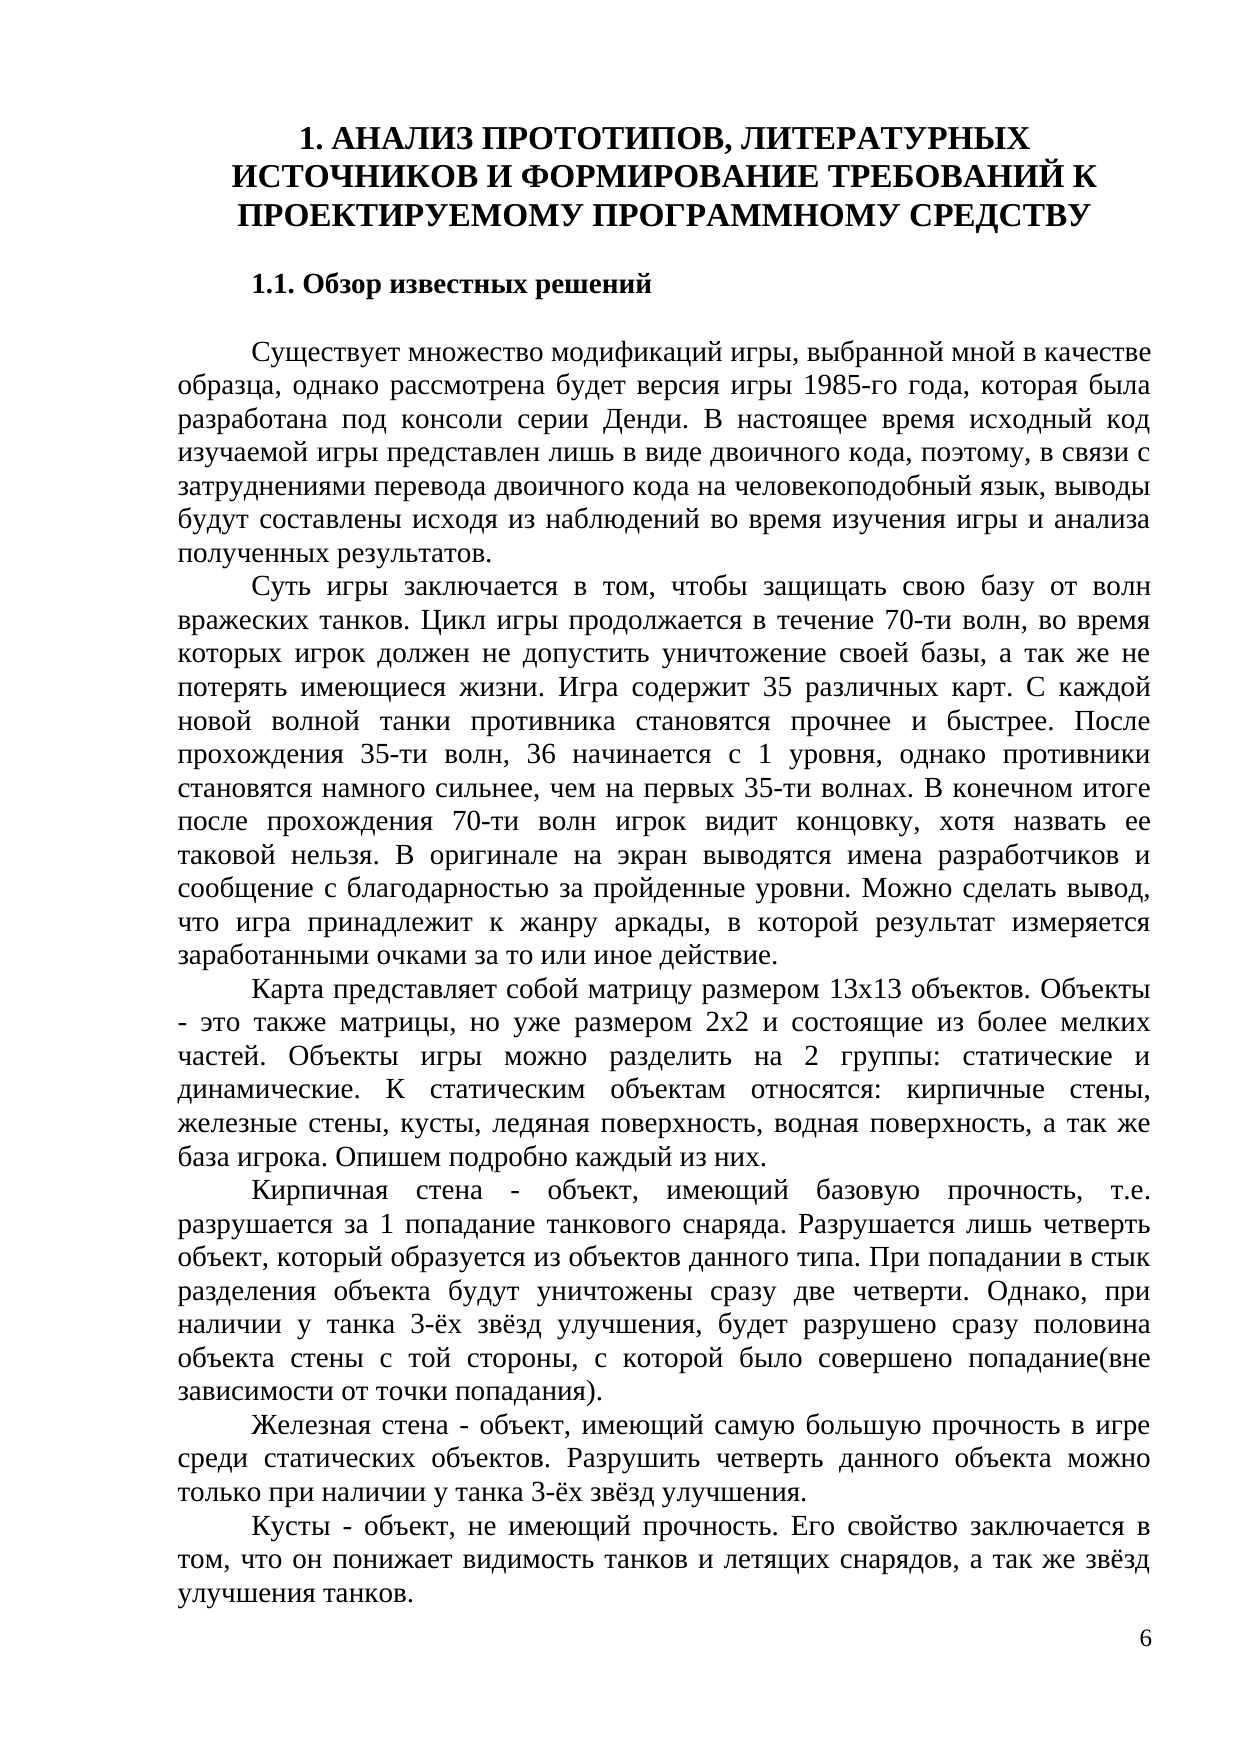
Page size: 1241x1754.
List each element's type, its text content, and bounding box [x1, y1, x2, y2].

list АНАЛИЗ ПРОТОТИПОВ, ЛИТЕРАТУРНЫХ ИСТОЧНИКОВ И ФОРМИРОВАНИЕ ТРЕБОВАНИЙ К ПРОЕКТИРУЕМОМУ ПРОГРАММНОМУ СРЕДСТВУ [177, 118, 1152, 233]
text Железная стена - объект, имеющий самую большую прочность в игре среди статических объектов. Разрушить четверть данного объекта можно только при наличии у танка 3-ёх звёзд улучшения. [177, 1407, 1152, 1508]
text Существует множество модификаций игры, выбранной мной в качестве образца, однако рассмотрена будет версия игры 1985-го года, которая была разработана под консоли серии Денди. В настоящее время исходный код изучаемой игры представлен лишь в виде двоичного кода, поэтому, в связи с затруднениями перевода двоичного кода на человекоподобный язык, выводы будут составлены исходя из наблюдений во время изучения игры и анализа полученных результатов. [177, 334, 1152, 568]
text Карта представляет собой матрицу размером 13х13 объектов. Объекты - это также матрицы, но уже размером 2х2 и состоящие из более мелких частей. Объекты игры можно разделить на 2 группы: статические и динамические. К статическим объектам относятся: кирпичные стены, железные стены, кусты, ледяная поверхность, водная поверхность, а так же база игрока. Опишем подробно каждый из них. [177, 971, 1152, 1172]
text Кирпичная стена - объект, имеющий базовую прочность, т.е. разрушается за 1 попадание танкового снаряда. Разрушается лишь четверть объект, который образуется из объектов данного типа. При попадании в стык разделения объекта будут уничтожены сразу две четверти. Однако, при наличии у танка 3-ёх звёзд улучшения, будет разрушено сразу половина объекта стены с той стороны, с которой было совершено попадание(вне зависимости от точки попадания). [177, 1172, 1152, 1407]
text Кусты - объект, не имеющий прочность. Его свойство заключается в том, что он понижает видимость танков и летящих снарядов, а так же звёзд улучшения танков. [177, 1508, 1152, 1608]
text Суть игры заключается в том, чтобы защищать свою базу от волн вражеских танков. Цикл игры продолжается в течение 70-ти волн, во время которых игрок должен не допустить уничтожение своей базы, а так же не потерять имеющиеся жизни. Игра содержит 35 различных карт. С каждой новой волной танки противника становятся прочнее и быстрее. После прохождения 35-ти волн, 36 начинается с 1 уровня, однако противники становятся намного сильнее, чем на первых 35-ти волнах. В конечном итоге после прохождения 70-ти волн игрок видит концовку, хотя назвать ее таковой нельзя. В оригинале на экран выводятся имена разработчиков и сообщение с благодарностью за пройденные уровни. Можно сделать вывод, что игра принадлежит к жанру аркады, в которой результат измеряется заработанными очками за то или иное действие. [177, 568, 1152, 971]
text 1.1. Обзор известных решений [177, 267, 1152, 300]
